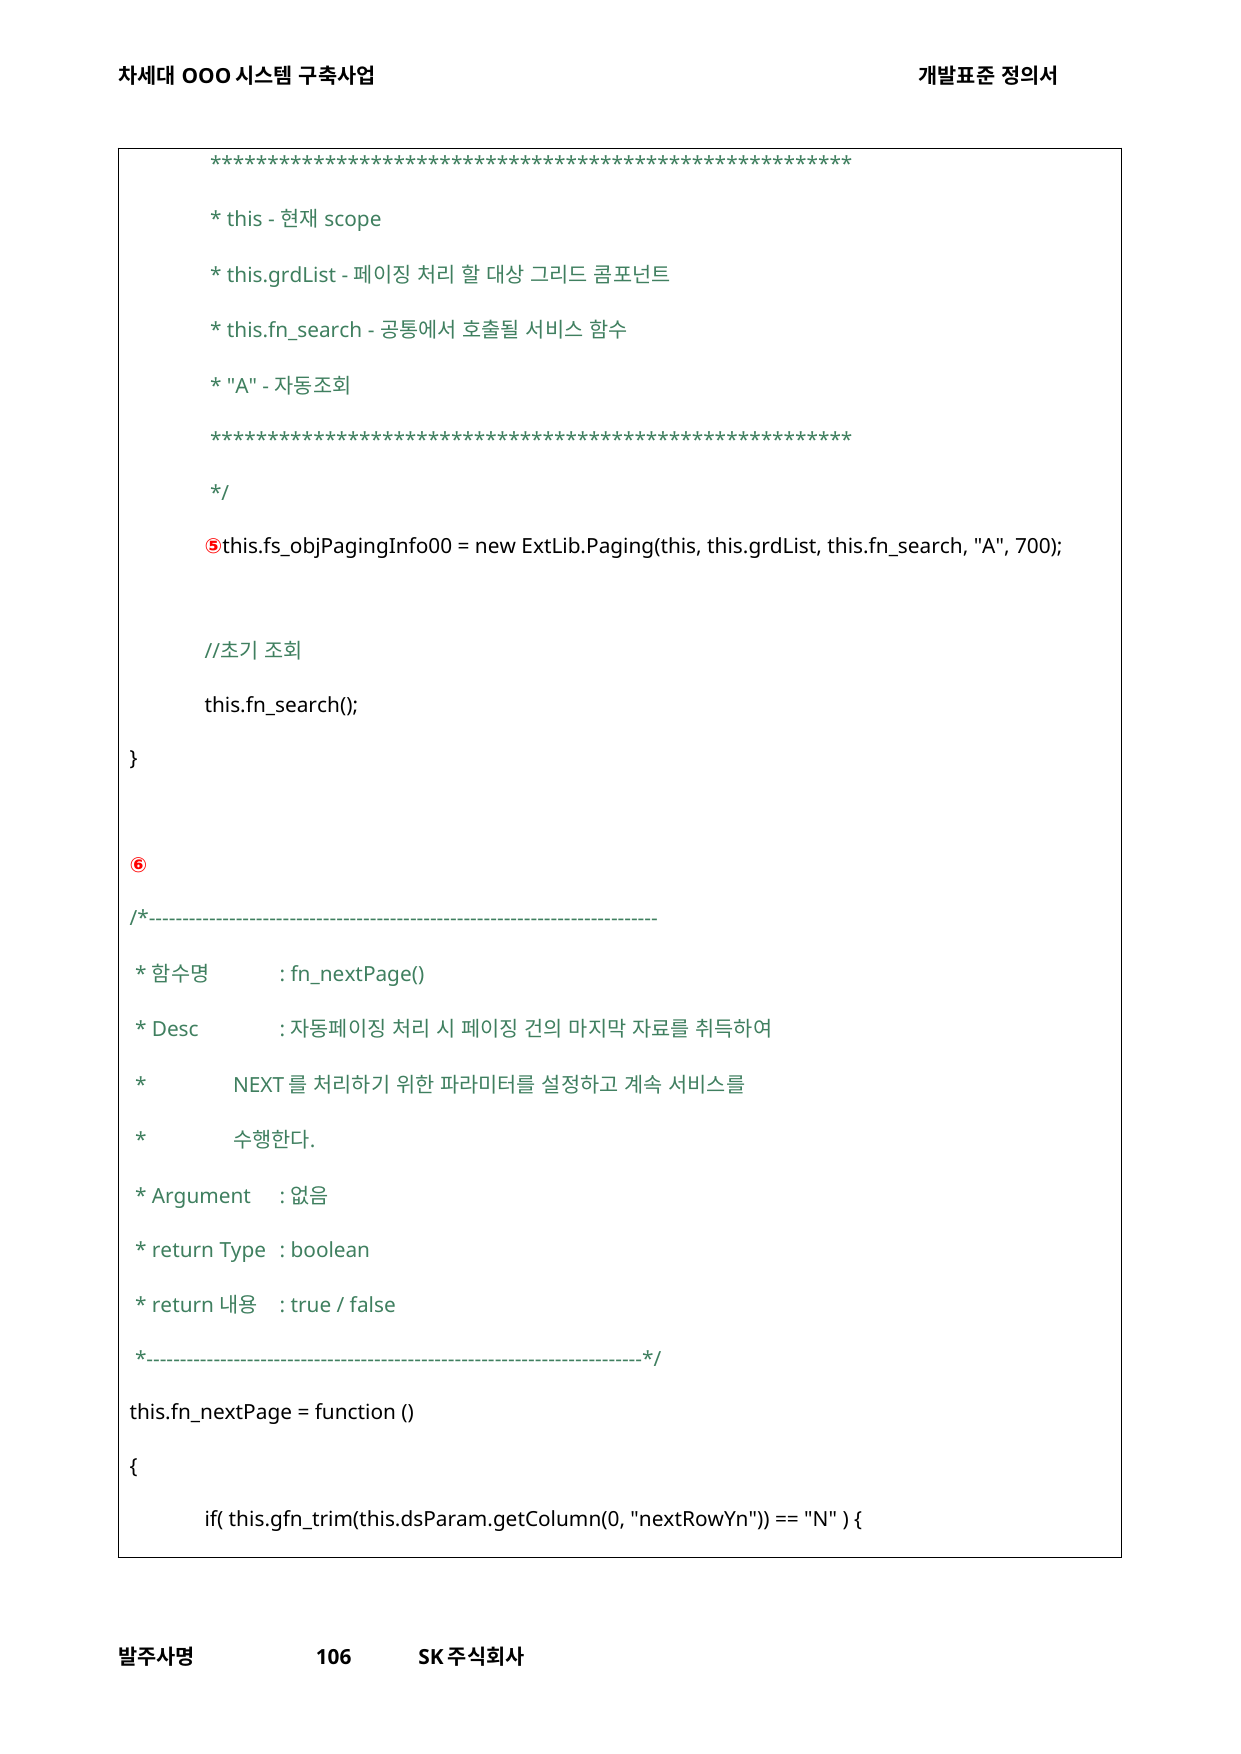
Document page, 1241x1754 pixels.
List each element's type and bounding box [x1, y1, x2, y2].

table_header [119, 149, 1121, 1557]
